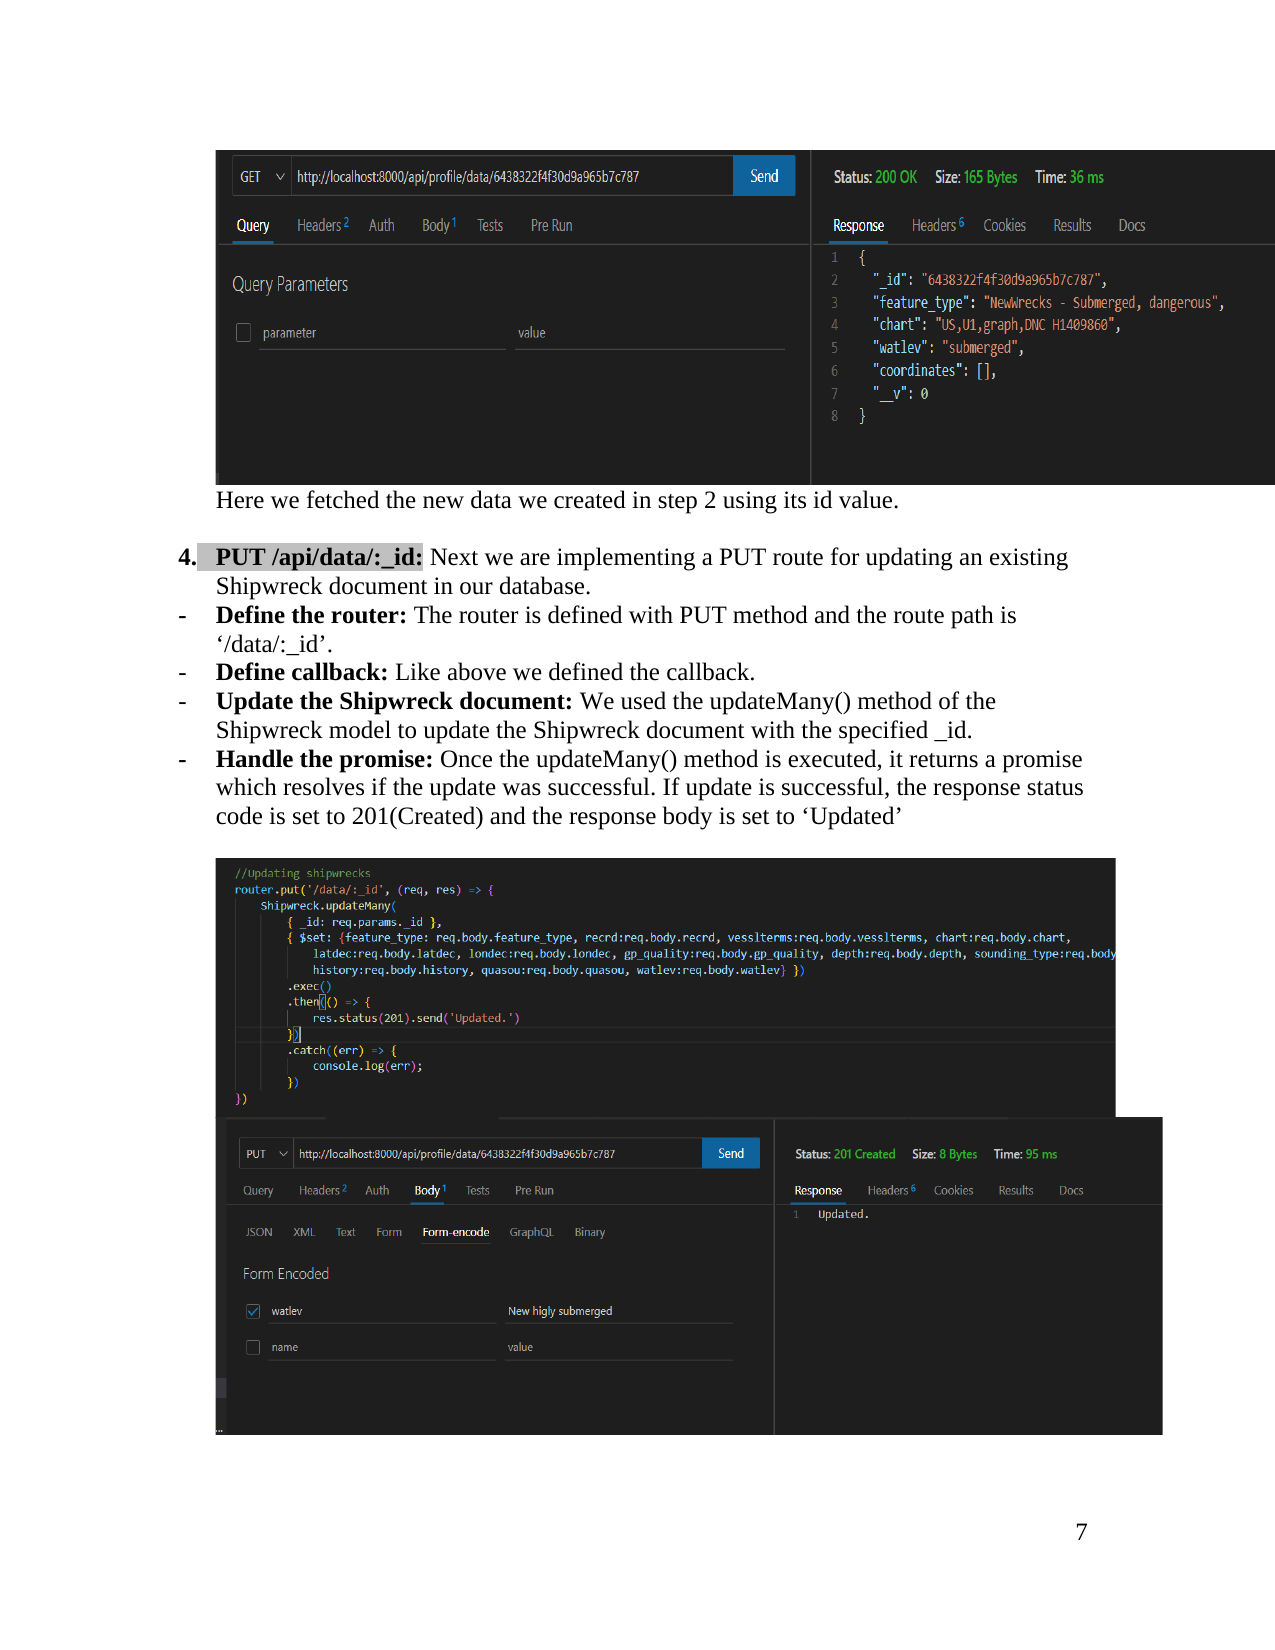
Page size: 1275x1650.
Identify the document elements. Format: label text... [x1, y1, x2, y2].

list Handle the promise: Once the updateMany() method is executed, it returns a promise which resolves if the update was successful. If update is successful, the response status code is set to 201(Created) and the response body is set to ‘Updated’ [178, 744, 1087, 830]
list Define the router: The router is defined with PUT method and the route path is ‘/data/:_id’. [178, 600, 1087, 657]
text Here we fetched the new data we created in step 2 using its id value. [216, 485, 1087, 514]
picture [215, 858, 1163, 1435]
list Define callback: Like above we defined the callback. [178, 657, 1087, 686]
list PUT /api/data/:_id: Next we are implementing a PUT route for updating an existing Shipwreck document in our database. [178, 542, 1087, 600]
list Update the Shipwreck document: We used the updateMany() method of the Shipwreck model to update the Shipwreck document with the specified _id. [178, 686, 1087, 744]
picture [215, 150, 1275, 485]
